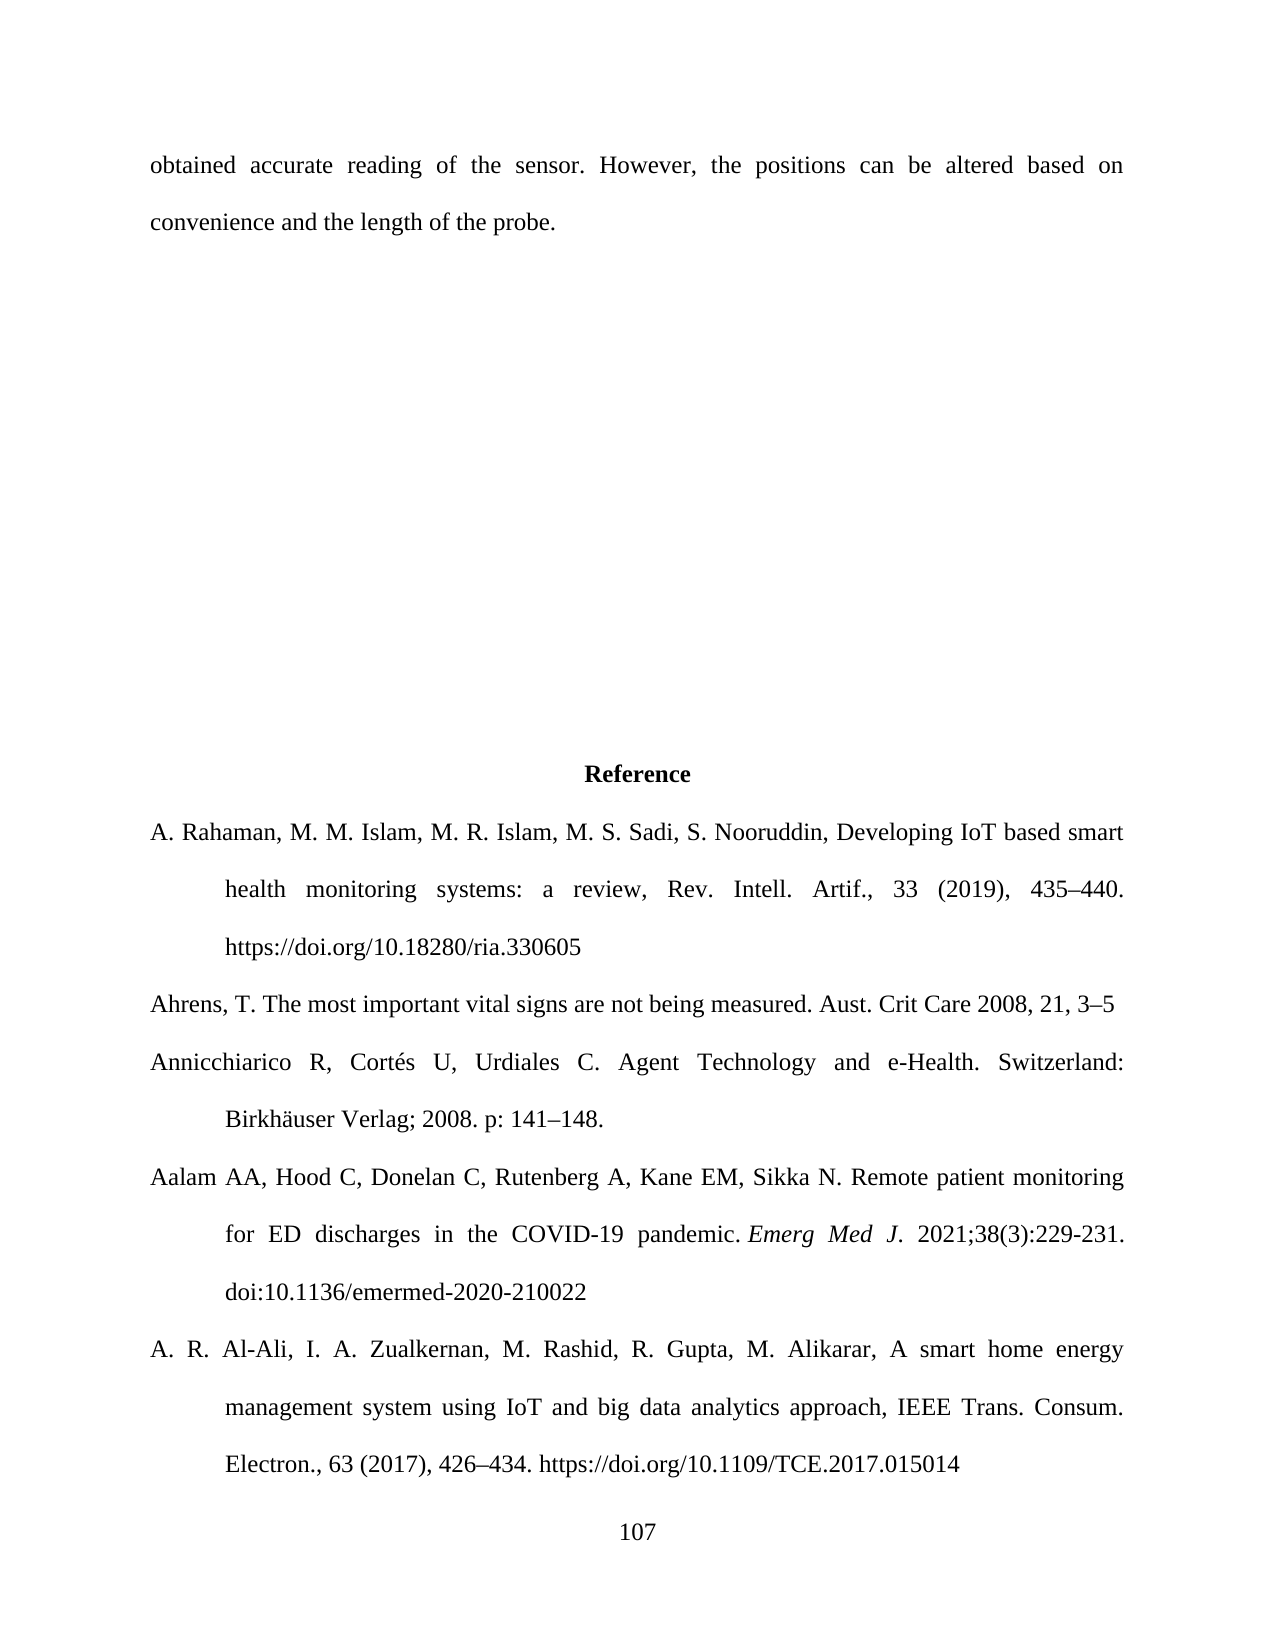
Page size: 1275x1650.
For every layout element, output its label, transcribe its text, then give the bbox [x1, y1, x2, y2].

text Annicchiarico R, Cortés U, Urdiales C. Agent Technology and e-Health. Switzerland: Birkhäuser Verlag; 2008. p: 141–148. [150, 1047, 1125, 1133]
text Ahrens, T. The most important vital signs are not being measured. Aust. Crit Care 2008, 21, 3–5 [150, 989, 1125, 1018]
text Aalam AA, Hood C, Donelan C, Rutenberg A, Kane EM, Sikka N. Remote patient monitoring for ED discharges in the COVID-19 pandemic. Emerg Med J. 2021;38(3):229-231. doi:10.1136/emermed-2020-210022 [150, 1162, 1125, 1306]
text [150, 179, 1125, 236]
text A. Rahaman, M. M. Islam, M. R. Islam, M. S. Sadi, S. Nooruddin, Developing IoT based smart health monitoring systems: a review, Rev. Intell. Artif., 33 (2019), 435–440. https://doi.org/10.18280/ria.330605 [150, 817, 1125, 961]
text Reference [150, 759, 1125, 788]
text A. R. Al-Ali, I. A. Zualkernan, M. Rashid, R. Gupta, M. Alikarar, A smart home energy management system using IoT and big data analytics approach, IEEE Trans. Consum. Electron., 63 (2017), 426–434. https://doi.org/10.1109/TCE.2017.015014 [150, 1334, 1125, 1478]
